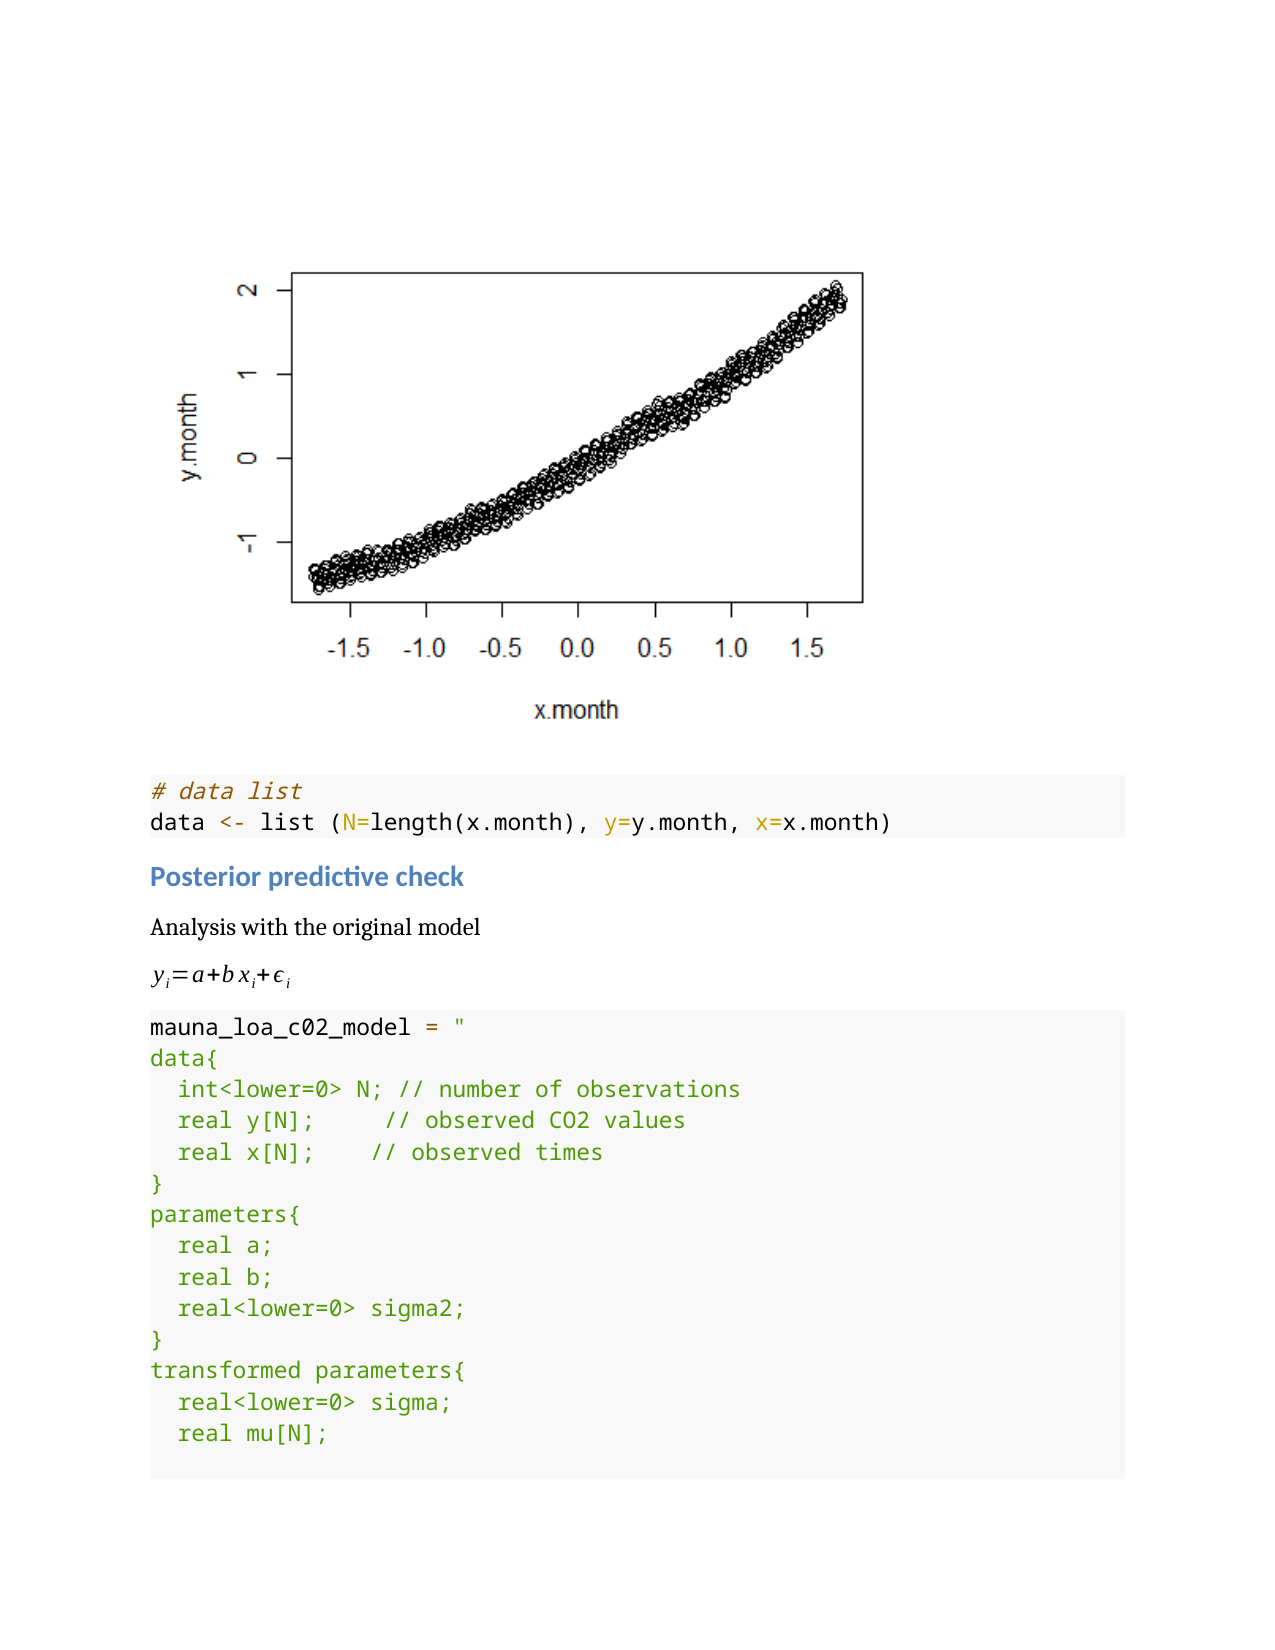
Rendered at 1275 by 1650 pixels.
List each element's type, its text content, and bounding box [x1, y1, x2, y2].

picture [168, 150, 927, 757]
text # data list data <- list (N=length(x.month), y=y.month, x=x.month) [301, 775, 1125, 838]
text Analysis with the original model [150, 913, 1125, 942]
subtitle Posterior predictive check [150, 858, 1125, 894]
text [150, 1010, 1125, 1479]
